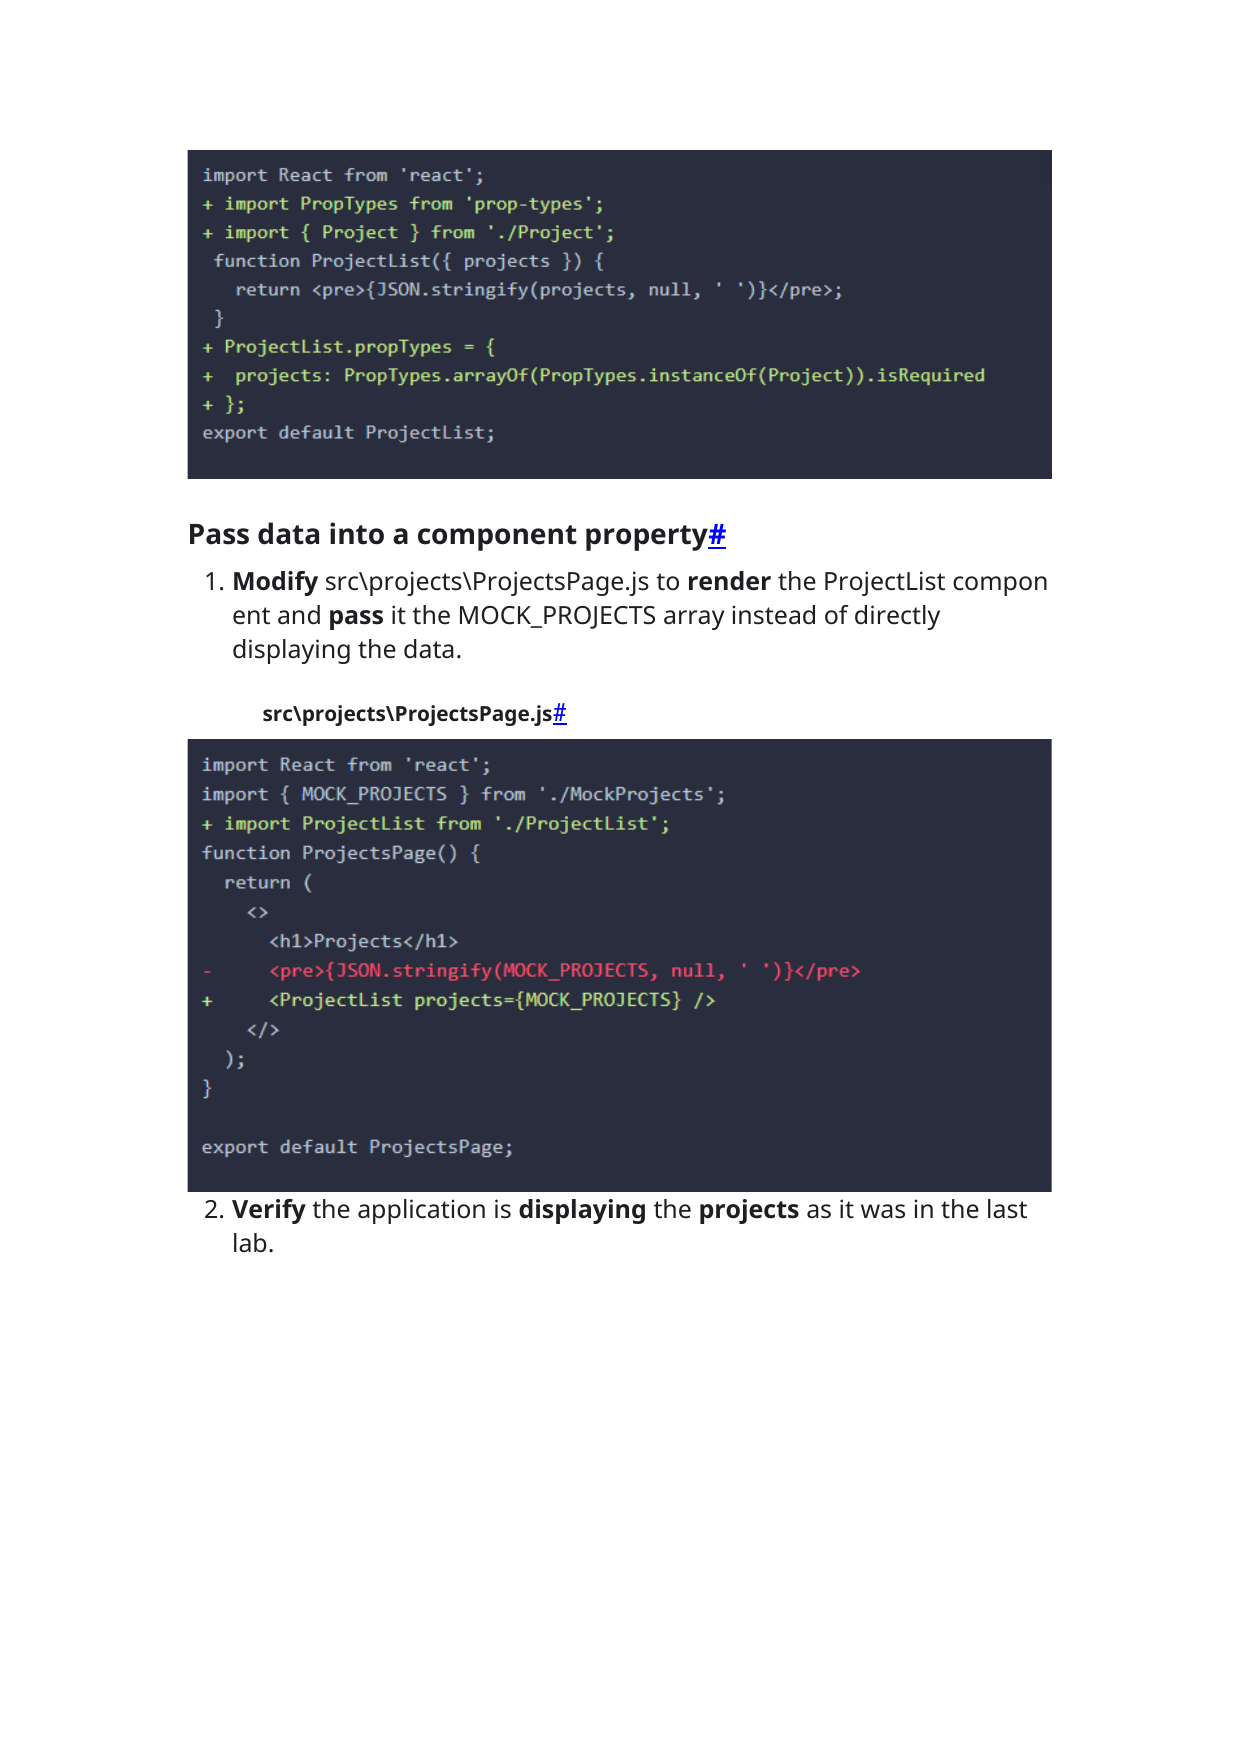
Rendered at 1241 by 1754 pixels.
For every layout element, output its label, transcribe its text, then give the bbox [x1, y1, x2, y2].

list Modify src\projects\ProjectsPage.js to render the ProjectList component and pass it the MOCK_PROJECTS array instead of directly displaying the data. [225, 563, 1053, 666]
subtitle src\projects\ProjectsPage.js# [262, 695, 1053, 729]
subtitle Pass data into a component property# [187, 514, 1053, 553]
picture [187, 739, 1052, 1192]
picture [187, 150, 1052, 479]
list Verify the application is displaying the projects as it was in the last lab. [225, 1192, 1053, 1260]
